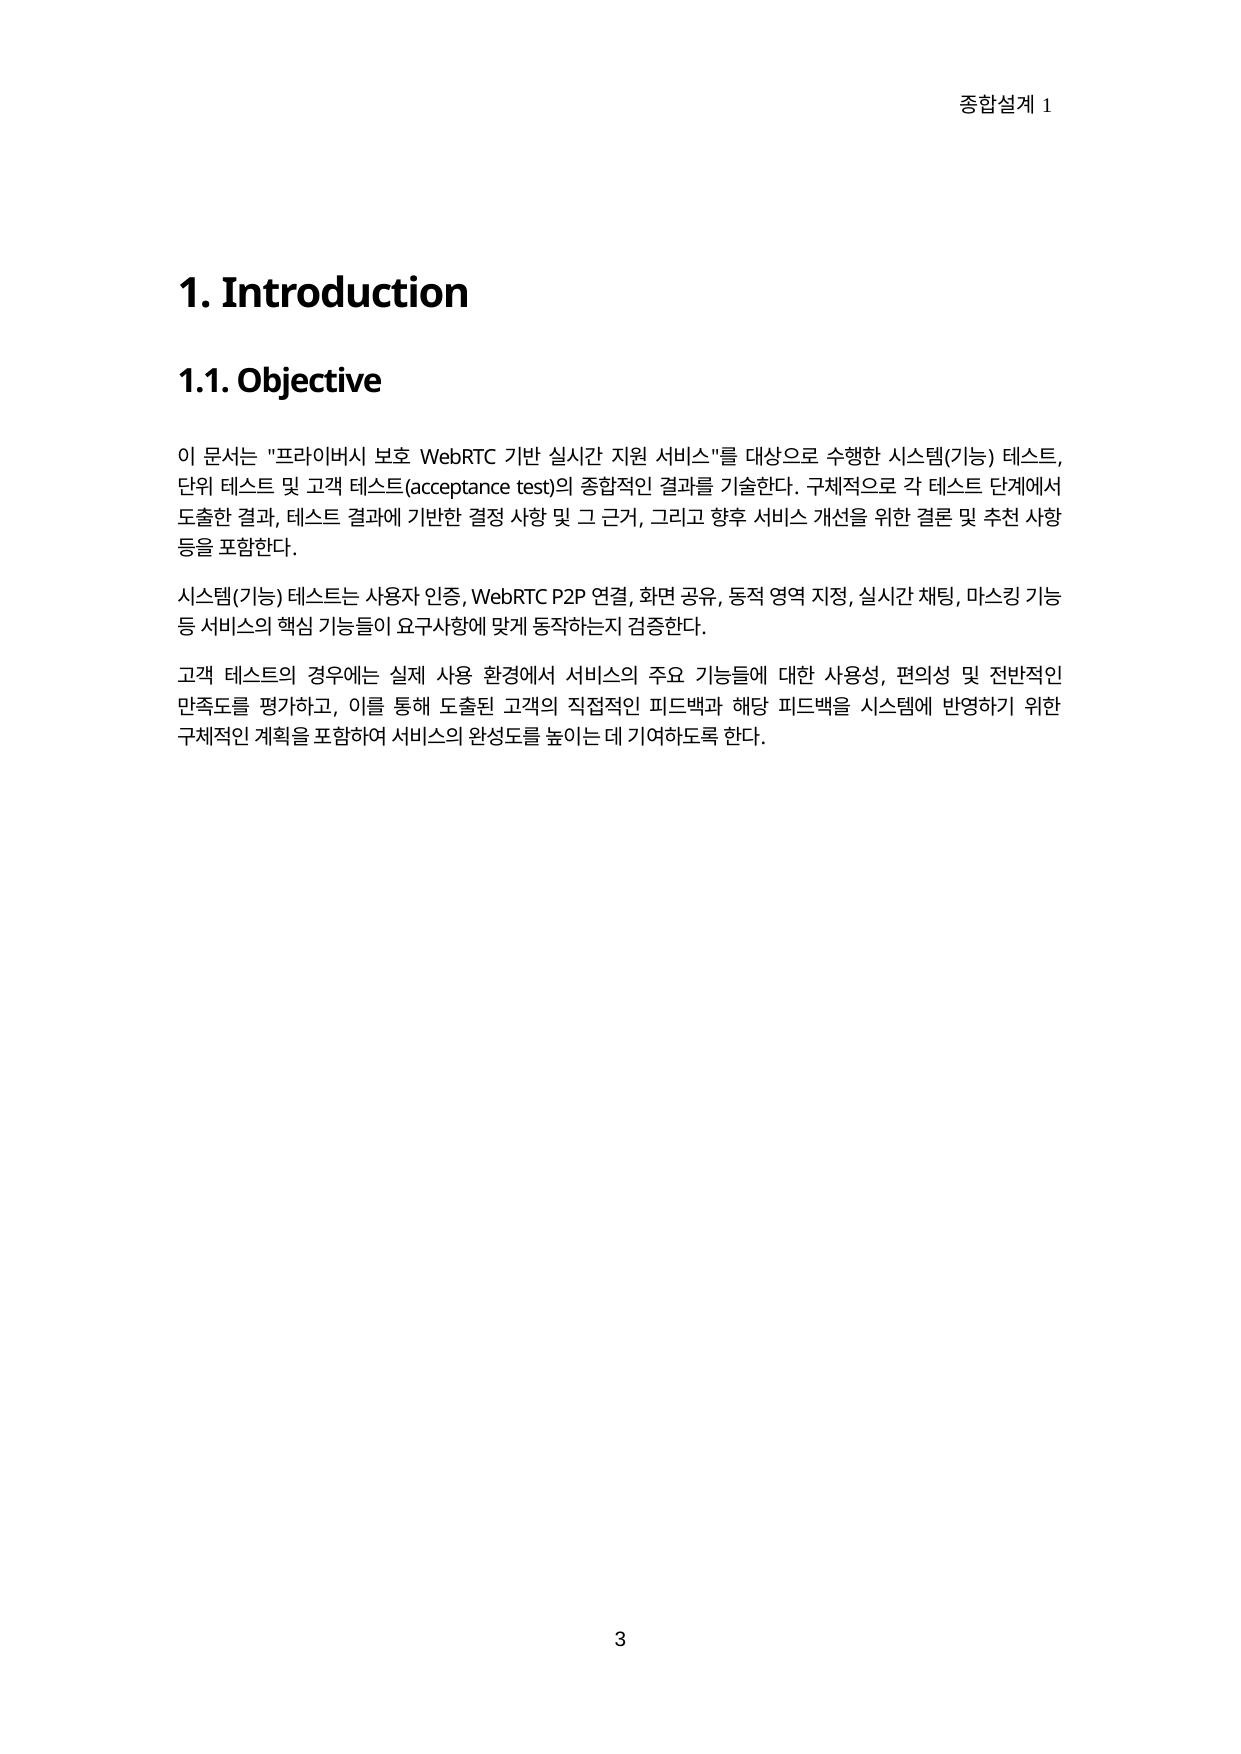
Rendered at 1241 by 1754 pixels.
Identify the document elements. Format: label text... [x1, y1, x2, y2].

text 시스템(기능) 테스트는 사용자 인증, WebRTC P2P 연결, 화면 공유, 동적 영역 지정, 실시간 채팅, 마스킹 기능 등 서비스의 핵심 기능들이 요구사항에 맞게 동작하는지 검증한다. [177, 580, 1063, 641]
subtitle Introduction [177, 263, 1063, 320]
text 고객 테스트의 경우에는 실제 사용 환경에서 서비스의 주요 기능들에 대한 사용성, 편의성 및 전반적인 만족도를 평가하고, 이를 통해 도출된 고객의 직접적인 피드백과 해당 피드백을 시스템에 반영하기 위한 구체적인 계획을 포함하여 서비스의 완성도를 높이는 데 기여하도록 한다. [177, 659, 1063, 751]
subtitle Objective [177, 357, 1063, 403]
text 이 문서는 "프라이버시 보호 WebRTC 기반 실시간 지원 서비스"를 대상으로 수행한 시스템(기능) 테스트, 단위 테스트 및 고객 테스트(acceptance test)의 종합적인 결과를 기술한다. 구체적으로 각 테스트 단계에서 도출한 결과, 테스트 결과에 기반한 결정 사항 및 그 근거, 그리고 향후 서비스 개선을 위한 결론 및 추천 사항 등을 포함한다. [177, 440, 1063, 561]
